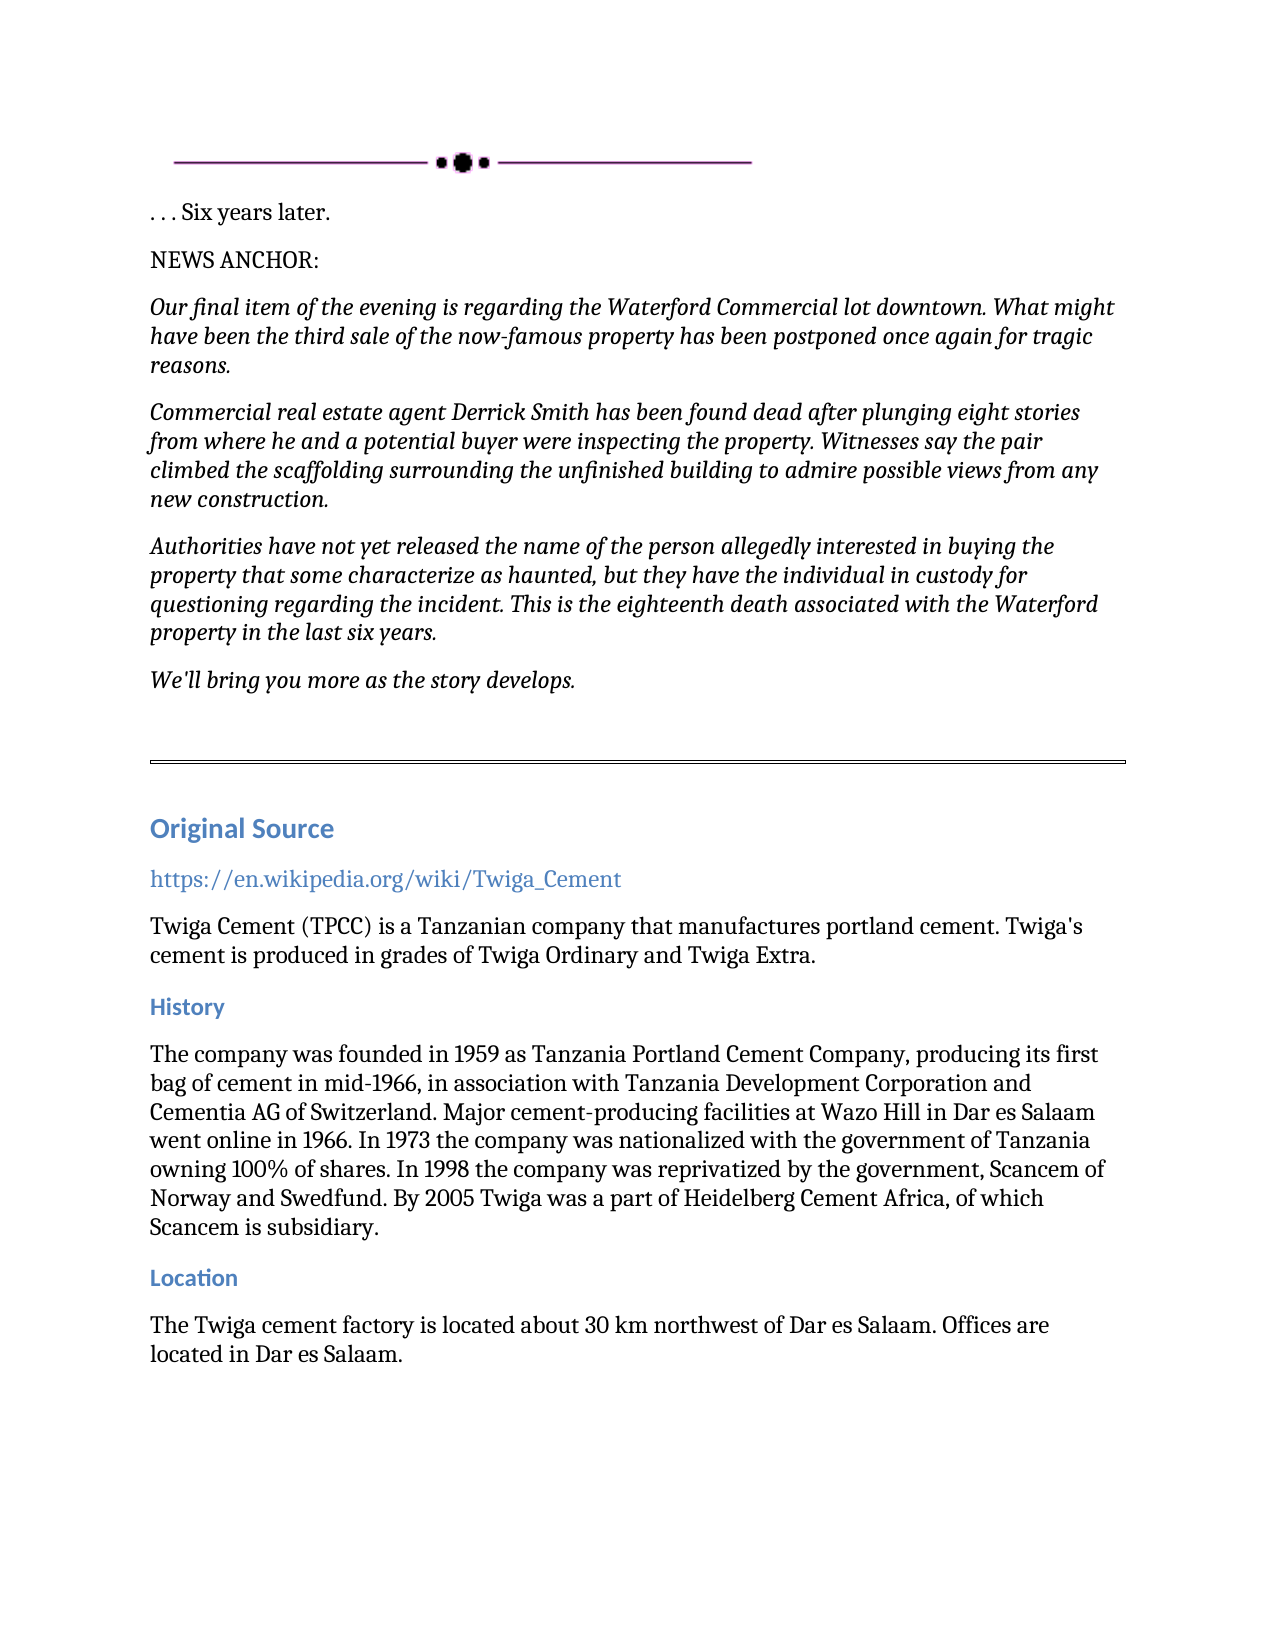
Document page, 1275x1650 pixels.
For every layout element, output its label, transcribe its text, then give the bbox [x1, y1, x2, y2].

subtitle Location [150, 1262, 1125, 1292]
text . . . Six years later. [150, 198, 1125, 227]
text NEWS ANCHOR: [150, 246, 1125, 274]
text The company was founded in 1959 as Tanzania Portland Cement Company, producing its first bag of cement in mid-1966, in association with Tanzania Development Corporation and Cementia AG of Switzerland. Major cement-producing facilities at Wazo Hill in Dar es Salaam went online in 1966. In 1973 the company was nationalized with the government of Tanzania owning 100% of shares. In 1998 the company was reprivatized by the government, Scancem of Norway and Swedfund. By 2005 Twiga was a part of Heidelberg Cement Africa, of which Scancem is subsidiary. [150, 1040, 1125, 1241]
picture [168, 150, 761, 180]
text Twiga Cement (TPCC) is a Tanzanian company that manufactures portland cement. Twiga's cement is produced in grades of Twiga Ordinary and Twiga Extra. [150, 912, 1125, 970]
subtitle History [150, 991, 1125, 1021]
subtitle Original Source [150, 810, 1125, 846]
text Commercial real estate agent Derrick Smith has been found dead after plunging eight stories from where he and a potential buyer were inspecting the property. Witnesses say the pair climbed the scaffolding surrounding the unfinished building to admire possible views from any new construction. [150, 398, 1125, 513]
text The Twiga cement factory is located about 30 km northwest of Dar es Salaam. Offices are located in Dar es Salaam. [150, 1311, 1125, 1369]
text We'll bring you more as the story develops. [150, 666, 1125, 694]
text Our final item of the evening is regarding the Waterford Commercial lot downtown. What might have been the third sale of the now-famous property has been postponed once again for tragic reasons. [150, 293, 1125, 379]
text https://en.wikipedia.org/wiki/Twiga_Cement [150, 865, 1125, 893]
text Authorities have not yet released the name of the person allegedly interested in buying the property that some characterize as haunted, but they have the individual in custody for questioning regarding the incident. This is the eighteenth death associated with the Waterford property in the last six years. [150, 532, 1125, 647]
